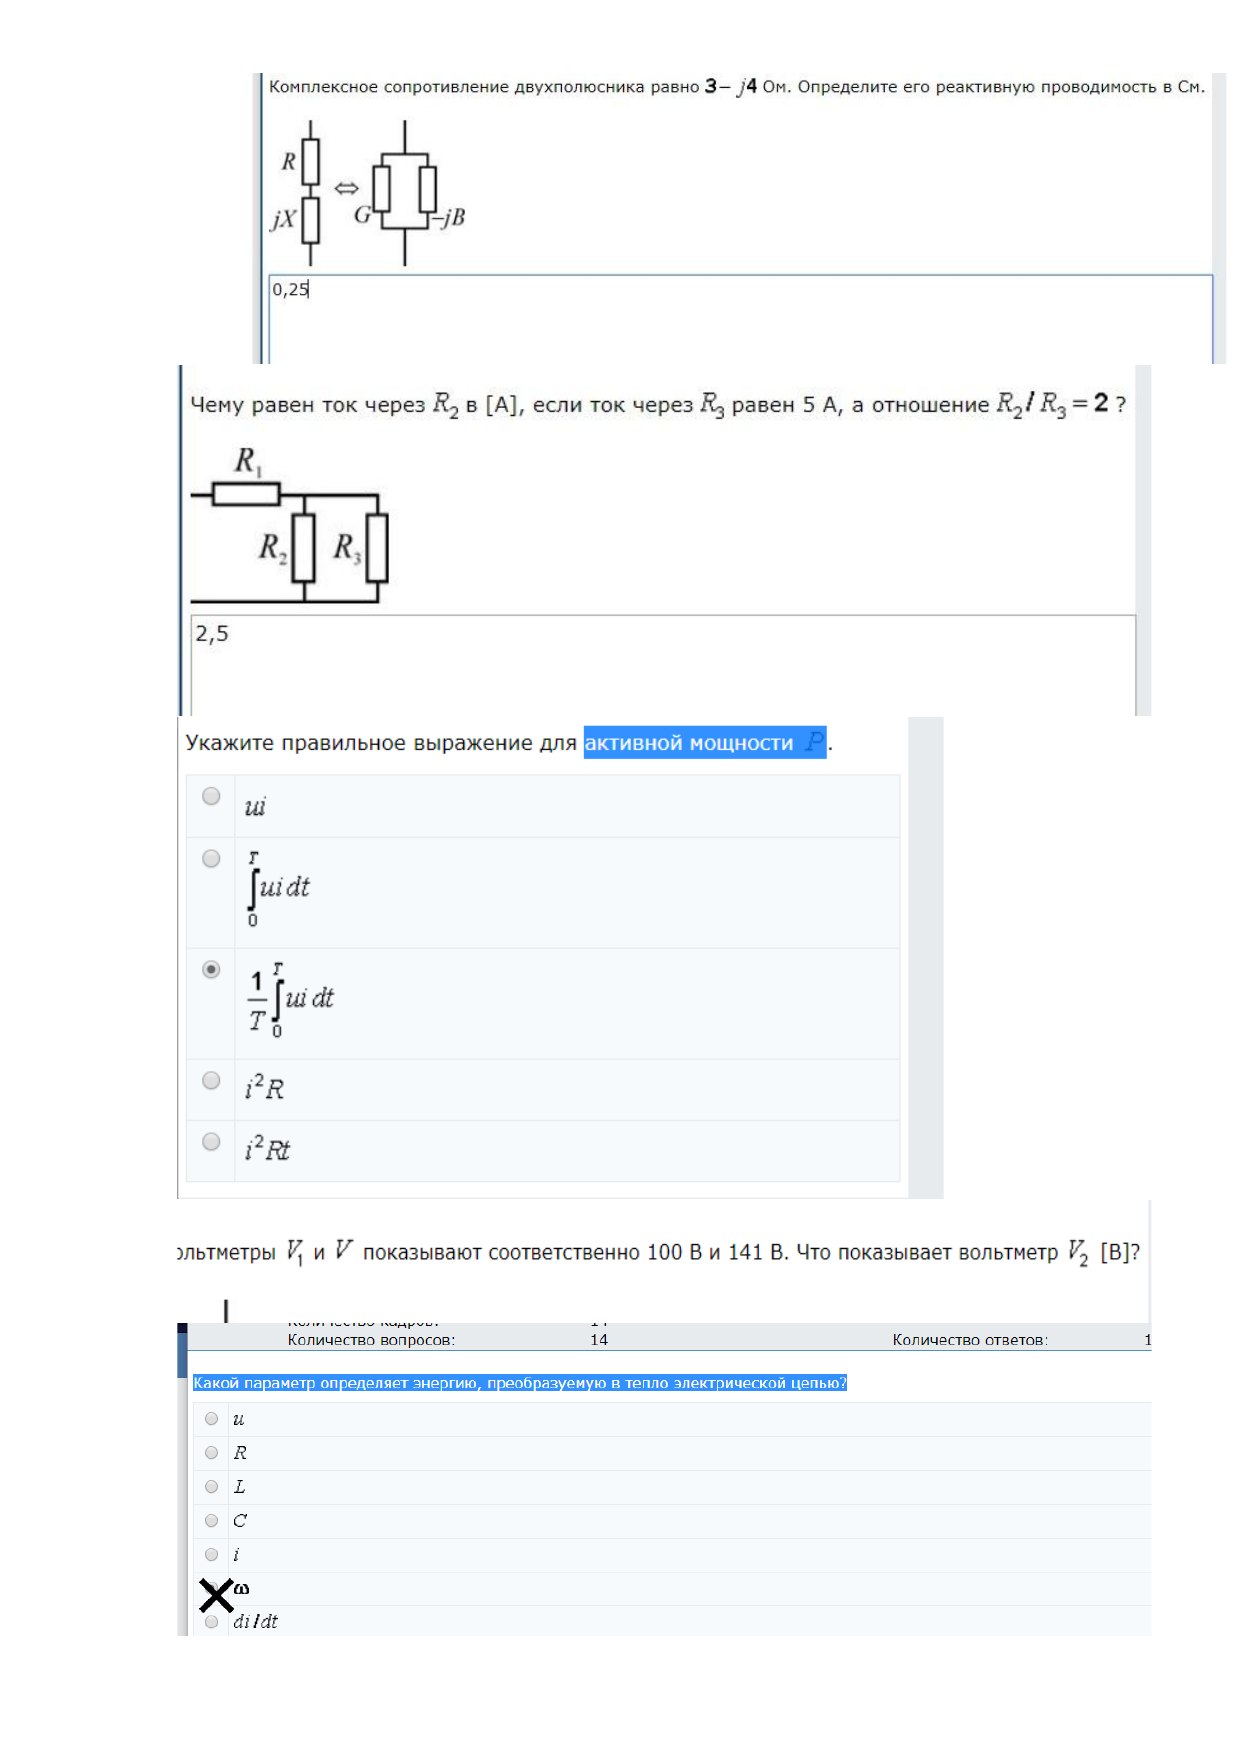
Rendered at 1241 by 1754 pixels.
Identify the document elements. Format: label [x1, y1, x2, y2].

picture [177, 365, 1152, 716]
picture [252, 73, 1227, 364]
picture [177, 1200, 1152, 1636]
picture [177, 717, 944, 1199]
